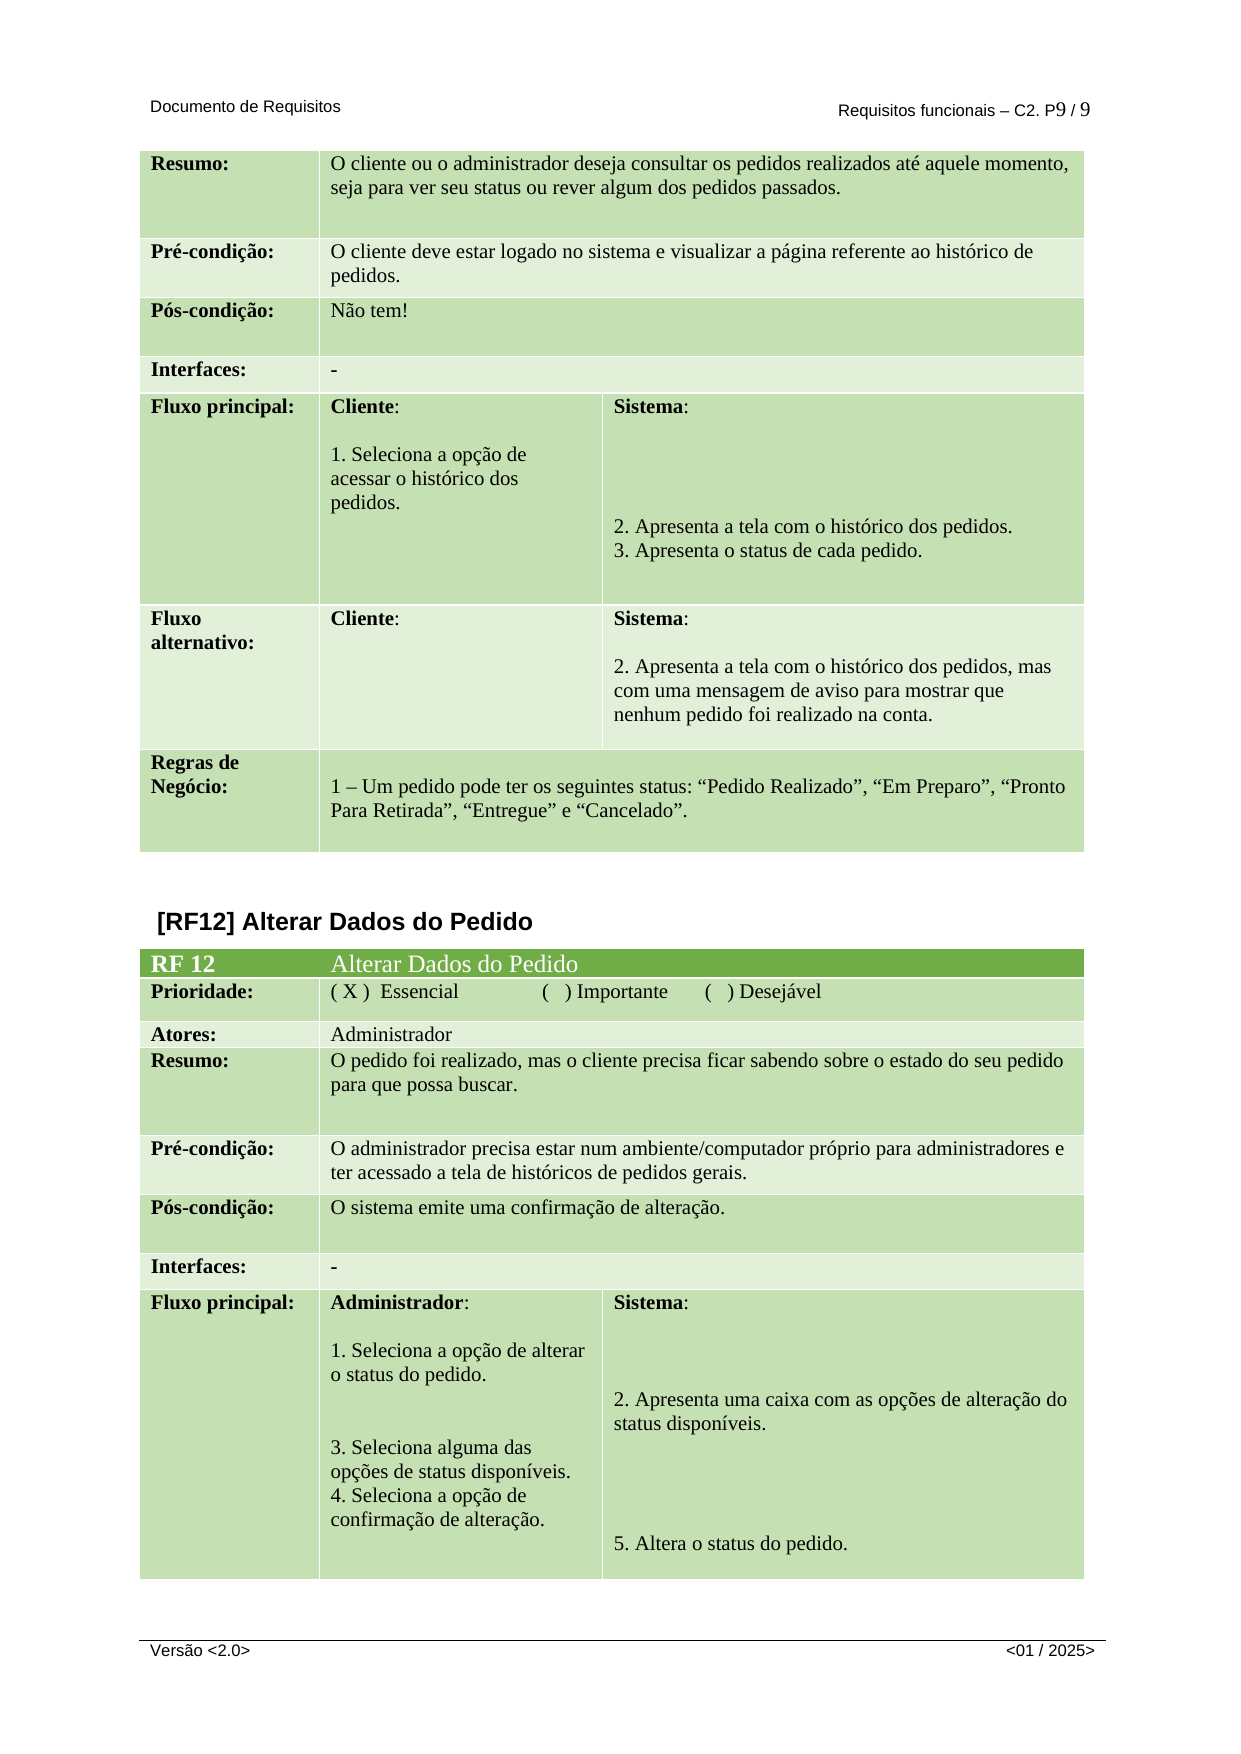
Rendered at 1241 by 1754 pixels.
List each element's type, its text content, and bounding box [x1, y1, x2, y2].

text [RF12] Alterar Dados do Pedido [150, 906, 1090, 935]
